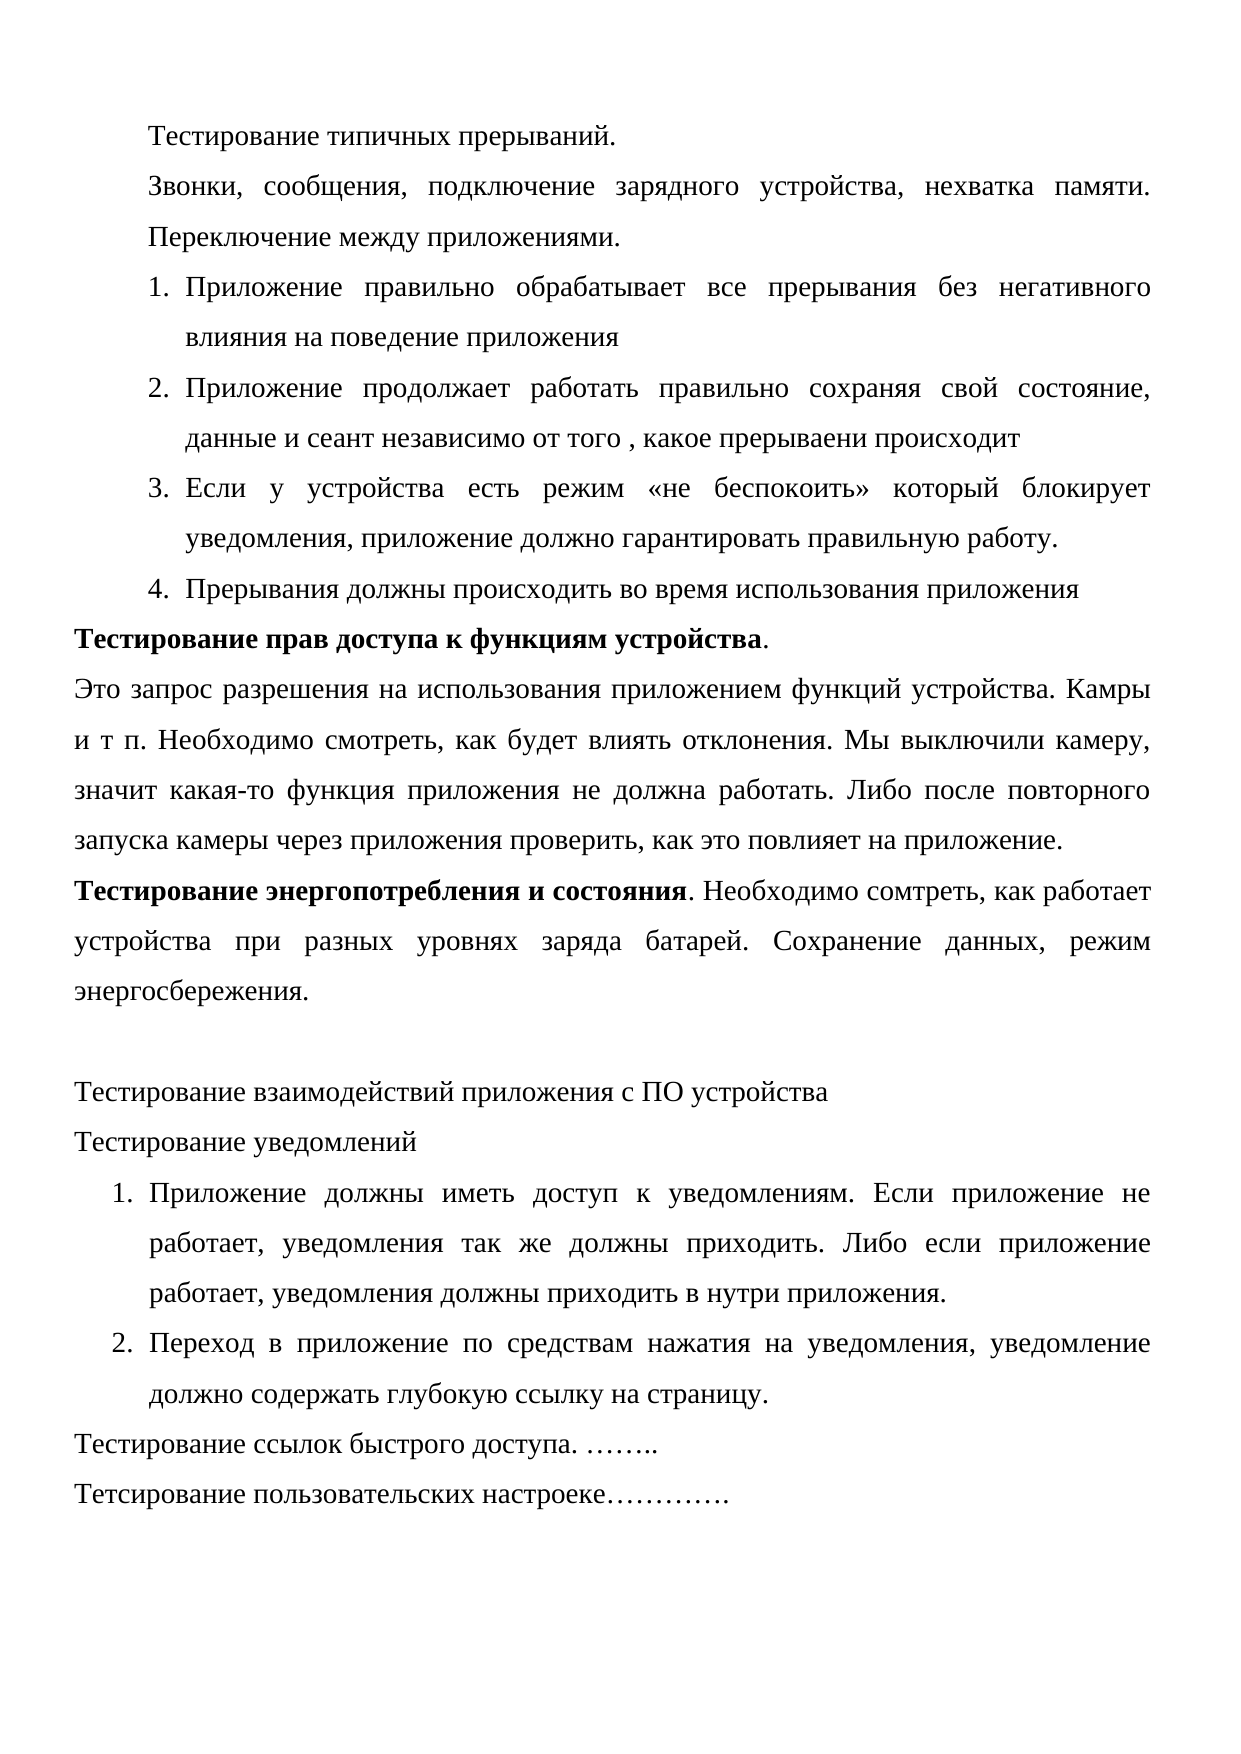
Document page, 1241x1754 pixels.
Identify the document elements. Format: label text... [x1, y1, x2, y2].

list Прерывания должны происходить во время использования приложения [148, 571, 1152, 604]
text Тестирование энергопотребления и состояния. Необходимо сомтреть, как работает устройства при разных уровнях заряда батарей. Сохранение данных, режим энергосбережения. [74, 873, 1152, 1007]
text Звонки, сообщения, подключение зарядного устройства, нехватка памяти. Переключение между приложениями. [148, 168, 1152, 252]
list Приложение продолжает работать правильно сохраняя свой состояние, данные и сеант независимо от того , какое прерываени происходит [148, 370, 1152, 453]
text Тестирование уведомлений [74, 1124, 1152, 1158]
list Приложение должны иметь доступ к уведомлениям. Если приложение не работает, уведомления так же должны приходить. Либо если приложение работает, уведомления должны приходить в нутри приложения. [111, 1175, 1152, 1309]
text Тестирование прав доступа к функциям устройства. [74, 621, 1152, 655]
list Переход в приложение по средствам нажатия на уведомления, уведомление должно содержать глубокую ссылку на страницу. [111, 1326, 1152, 1409]
text Тетсирование пользовательских настроеке…………. [74, 1477, 1152, 1510]
list Если у устройства есть режим «не беспокоить» который блокирует уведомления, приложение должно гарантировать правильную работу. [148, 470, 1152, 554]
text Тестирование типичных прерываний. [148, 118, 1152, 152]
text Тестирование ссылок быстрого доступа. …….. [74, 1426, 1152, 1460]
list Приложение правильно обрабатывает все прерывания без негативного влияния на поведение приложения [148, 269, 1152, 353]
text Это запрос разрешения на использования приложением функций устройства. Камры и т п. Необходимо смотреть, как будет влиять отклонения. Мы выключили камеру, значит какая-то функция приложения не должна работать. Либо после повторного запуска камеры через приложения проверить, как это повлияет на приложение. [74, 672, 1152, 856]
text Тестирование взаимодействий приложения с ПО устройства [74, 1074, 1152, 1108]
